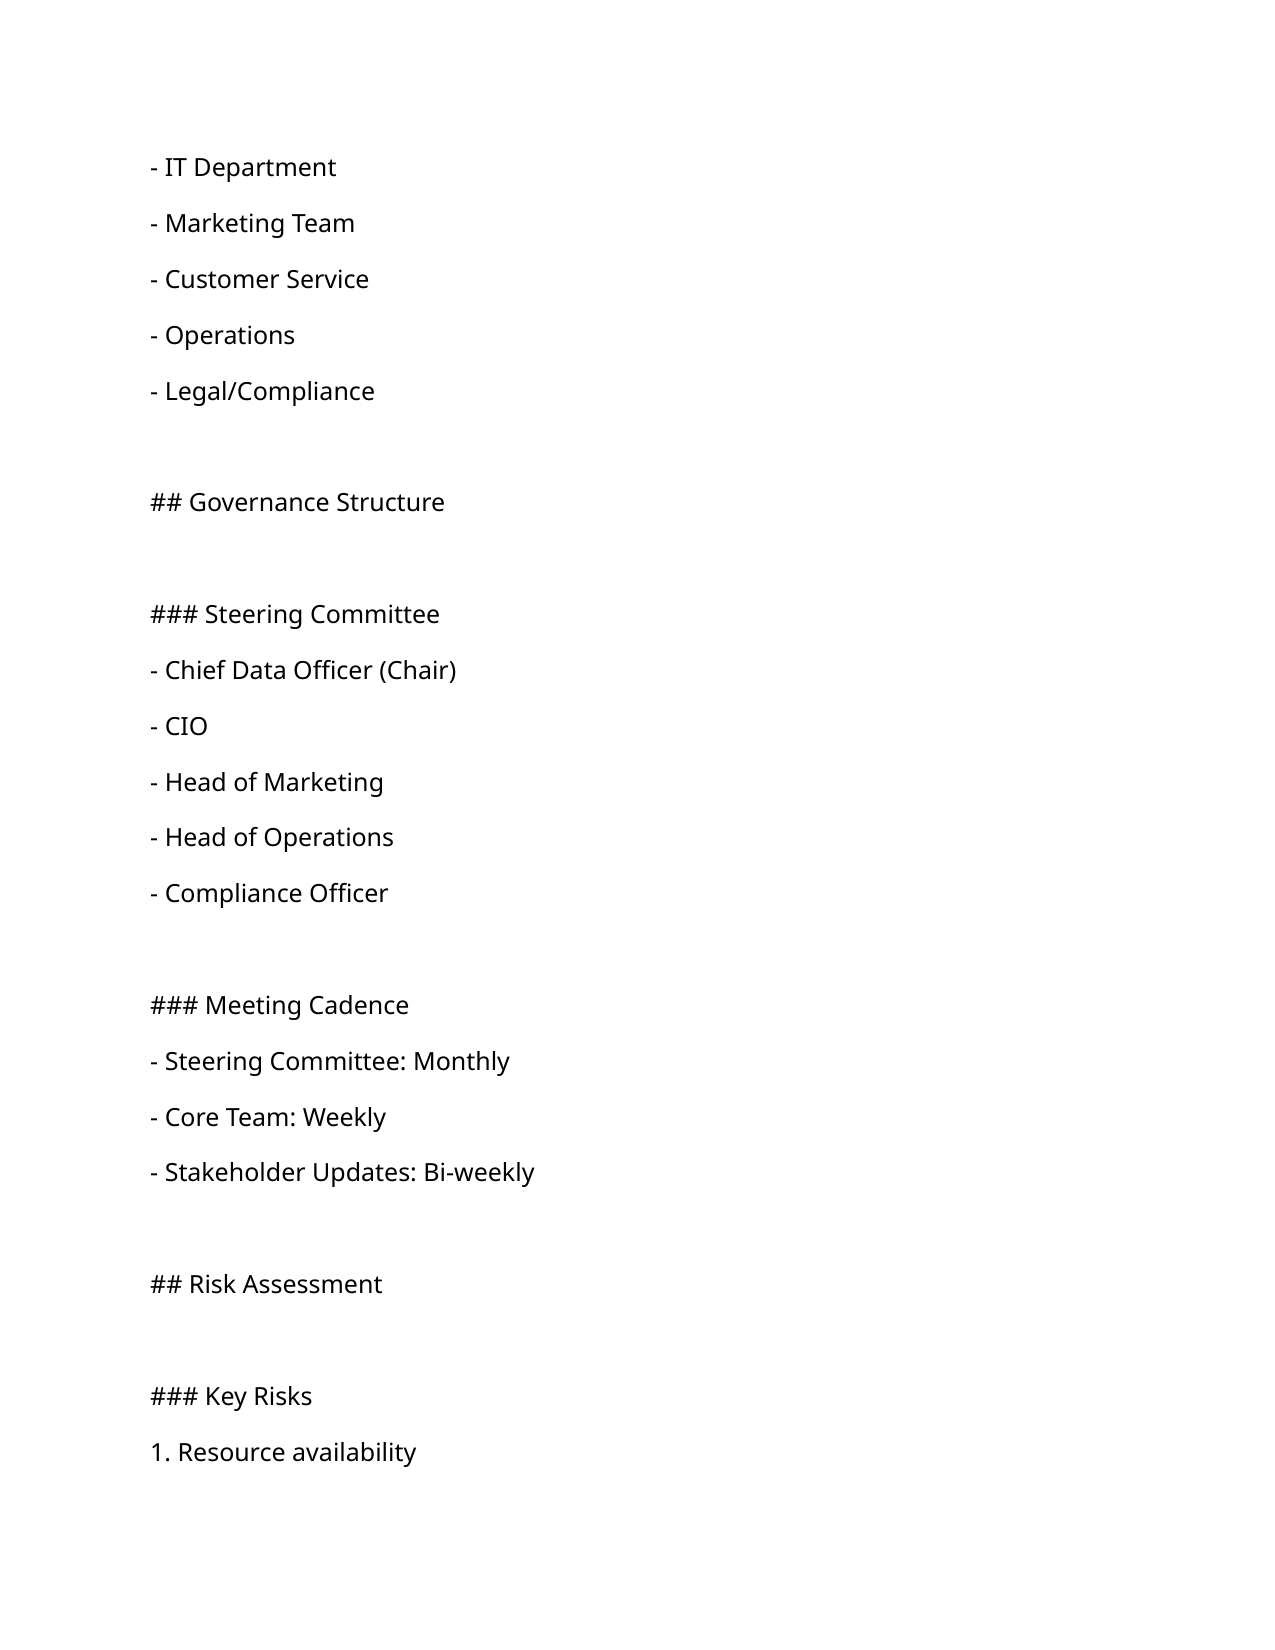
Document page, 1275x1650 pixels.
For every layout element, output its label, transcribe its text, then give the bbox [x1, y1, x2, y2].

text ## Risk Assessment [150, 1267, 1125, 1301]
text ### Steering Committee [150, 597, 1125, 631]
text - Stakeholder Updates: Bi-weekly [150, 1155, 1125, 1189]
text - Steering Committee: Monthly [150, 1043, 1125, 1077]
text - Head of Operations [150, 820, 1125, 854]
text - Customer Service [150, 262, 1125, 296]
text - IT Department [150, 150, 1125, 184]
text 1. Resource availability [150, 1434, 1125, 1468]
text - Marketing Team [150, 206, 1125, 240]
text ## Governance Structure [150, 485, 1125, 519]
text - CIO [150, 708, 1125, 742]
text - Compliance Officer [150, 876, 1125, 910]
text - Operations [150, 317, 1125, 352]
text ### Key Risks [150, 1378, 1125, 1412]
text - Core Team: Weekly [150, 1099, 1125, 1133]
text - Legal/Compliance [150, 373, 1125, 407]
text - Chief Data Officer (Chair) [150, 652, 1125, 687]
text - Head of Marketing [150, 764, 1125, 798]
text ### Meeting Cadence [150, 987, 1125, 1022]
